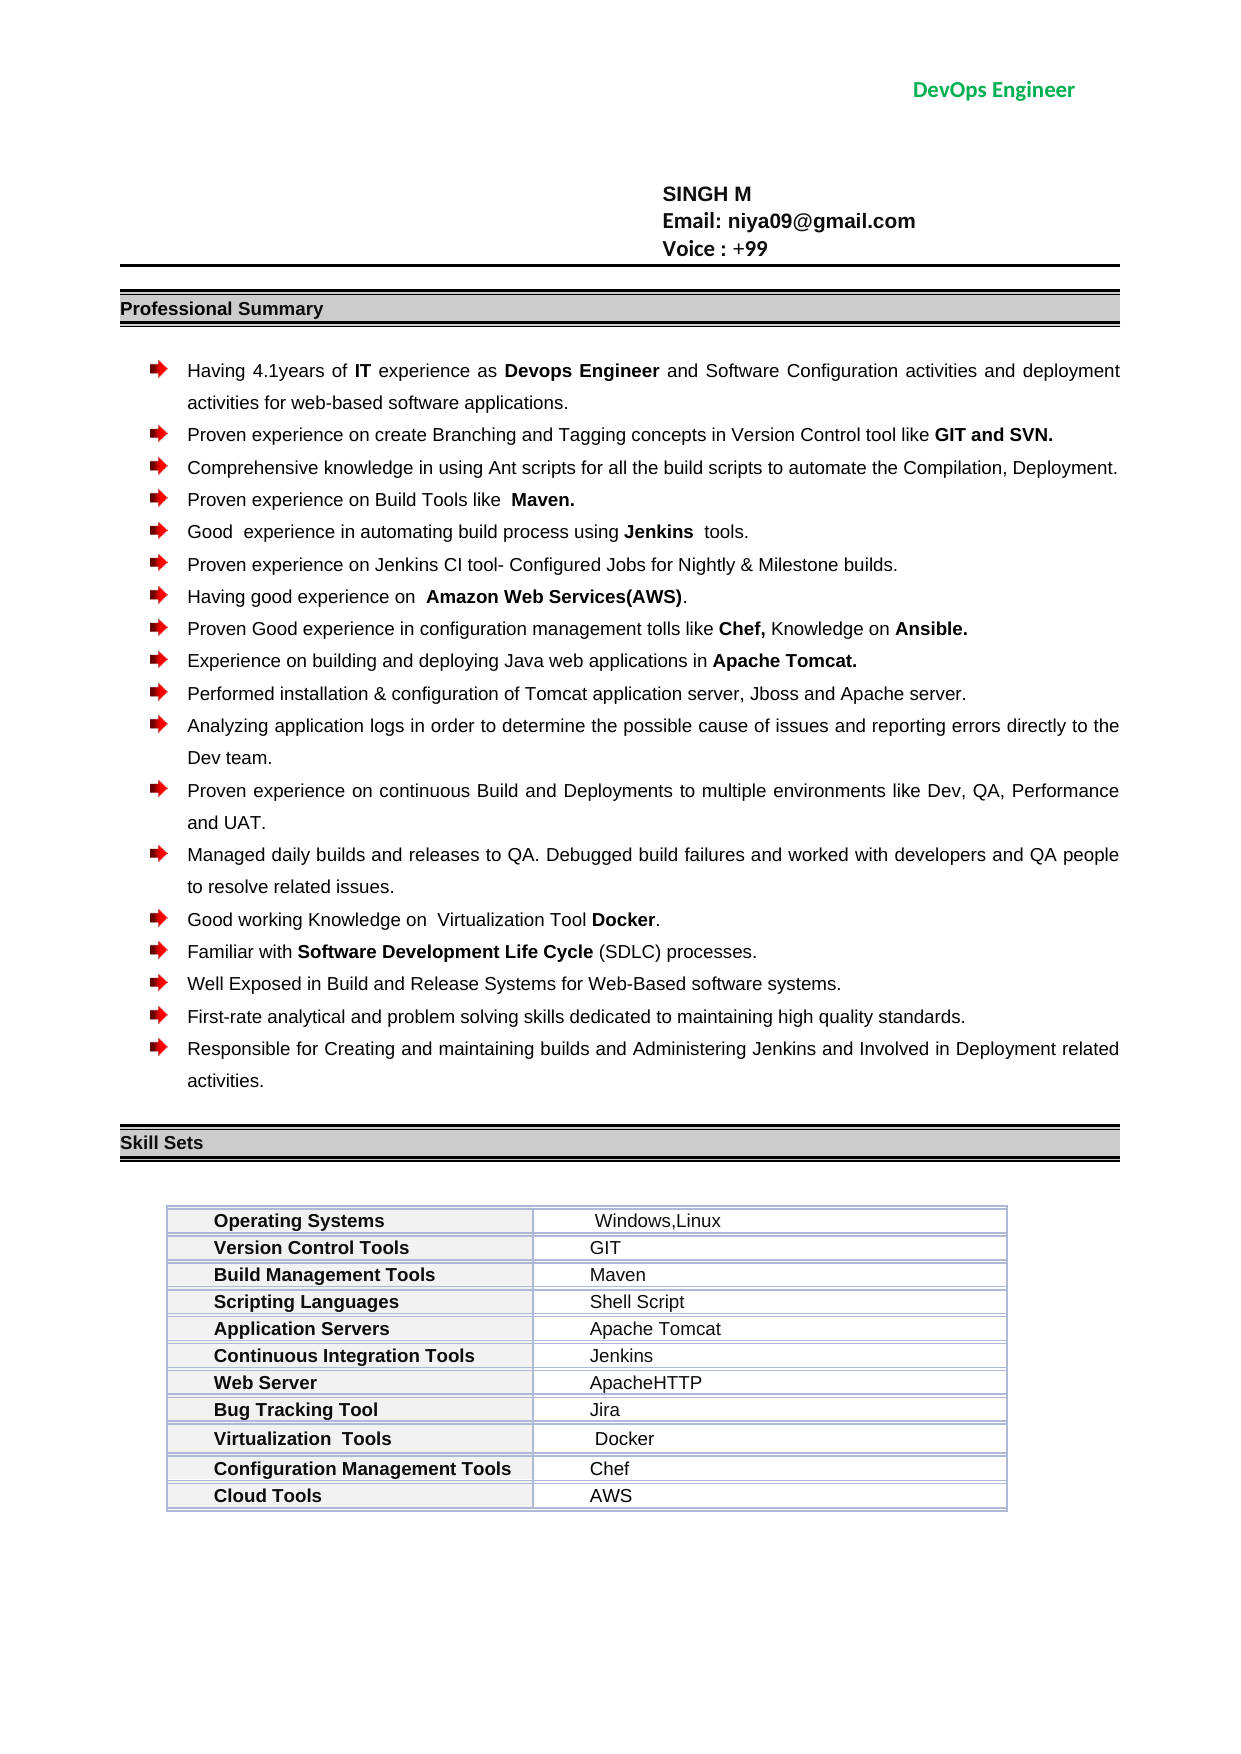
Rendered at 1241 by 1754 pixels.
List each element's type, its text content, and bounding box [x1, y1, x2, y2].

picture [150, 909, 168, 927]
list Familiar with Software Development Life Cycle (SDLC) processes. [149, 941, 1120, 962]
table_cell AWS [534, 1484, 1006, 1507]
table_cell Chef [534, 1457, 1006, 1479]
table_cell Application Servers [168, 1317, 532, 1339]
table_cell Jira [534, 1398, 1006, 1420]
picture [150, 974, 168, 991]
table_cell Scripting Languages [168, 1291, 532, 1313]
picture [150, 1038, 168, 1056]
list Experience on building and deploying Java web applications in Apache Tomcat. [149, 650, 1120, 672]
picture [150, 489, 168, 507]
table_cell ApacheHTTP [534, 1371, 1006, 1393]
list Well Exposed in Build and Release Systems for Web-Based software systems. [149, 973, 1120, 995]
table_cell Docker [534, 1425, 1006, 1452]
table_cell Apache Tomcat [534, 1317, 1006, 1339]
table_header Operating Systems [168, 1210, 532, 1232]
table_cell Jenkins [534, 1344, 1006, 1366]
table_cell Cloud Tools [168, 1484, 532, 1507]
picture [150, 941, 168, 959]
picture [150, 780, 168, 797]
list Proven experience on Jenkins CI tool- Configured Jobs for Nightly & Milestone builds. [149, 553, 1120, 575]
subtitle SINGH M [495, 182, 1120, 206]
table_cell Build Management Tools [168, 1264, 532, 1286]
table_cell Continuous Integration Tools [168, 1344, 532, 1366]
picture [150, 619, 168, 636]
table_header Windows,Linux [534, 1210, 1006, 1232]
list Performed installation & configuration of Tomcat application server, Jboss and Apache server. [149, 682, 1120, 704]
list Responsible for Creating and maintaining builds and Administering Jenkins and Involved in Deployment related activities. [149, 1038, 1120, 1092]
list Having good experience on Amazon Web Services(AWS). [149, 586, 1120, 607]
picture [150, 457, 168, 475]
table_cell Virtualization Tools [168, 1425, 532, 1452]
table_cell Configuration Management Tools [168, 1457, 532, 1479]
list Good experience in automating build process using Jenkins tools. [149, 521, 1120, 543]
table_cell Version Control Tools [168, 1237, 532, 1259]
list Having 4.1years of IT experience as Devops Engineer and Software Configuration activities and deployment activities for web-based software applications. [149, 359, 1120, 413]
picture [150, 715, 168, 733]
list Analyzing application logs in order to determine the possible cause of issues and reporting errors directly to the Dev team. [149, 715, 1120, 769]
list First-rate analytical and problem solving skills dedicated to maintaining high quality standards. [149, 1005, 1120, 1027]
table_cell Bug Tracking Tool [168, 1398, 532, 1420]
list Proven experience on continuous Build and Deployments to multiple environments like Dev, QA, Performance and UAT. [149, 779, 1120, 833]
picture [150, 586, 168, 604]
picture [150, 683, 168, 701]
subtitle Voice : +99 [120, 234, 1120, 264]
picture [150, 360, 168, 378]
list Comprehensive knowledge in using Ant scripts for all the build scripts to automate the Compilation, Deployment. [149, 456, 1120, 478]
table_cell Shell Script [534, 1291, 1006, 1313]
picture [150, 845, 168, 862]
list Good working Knowledge on Virtualization Tool Docker. [149, 908, 1120, 930]
picture [150, 425, 168, 442]
list Proven experience on create Branching and Tagging concepts in Version Control tool like GIT and SVN. [149, 424, 1120, 446]
table_cell GIT [534, 1237, 1006, 1259]
picture [150, 651, 168, 668]
subtitle Professional Summary [120, 295, 1120, 321]
subtitle Email: niya09@gmail.com [495, 206, 1120, 234]
picture [150, 554, 168, 571]
table_cell Maven [534, 1264, 1006, 1286]
list Managed daily builds and releases to QA. Debugged build failures and worked with developers and QA people to resolve related issues. [149, 844, 1120, 898]
picture [150, 522, 168, 539]
text Skill Sets [120, 1130, 1120, 1156]
picture [150, 1006, 168, 1024]
list Proven Good experience in configuration management tolls like Chef, Knowledge on Ansible. [149, 618, 1120, 639]
list Proven experience on Build Tools like Maven. [149, 489, 1120, 510]
table_cell Web Server [168, 1371, 532, 1393]
